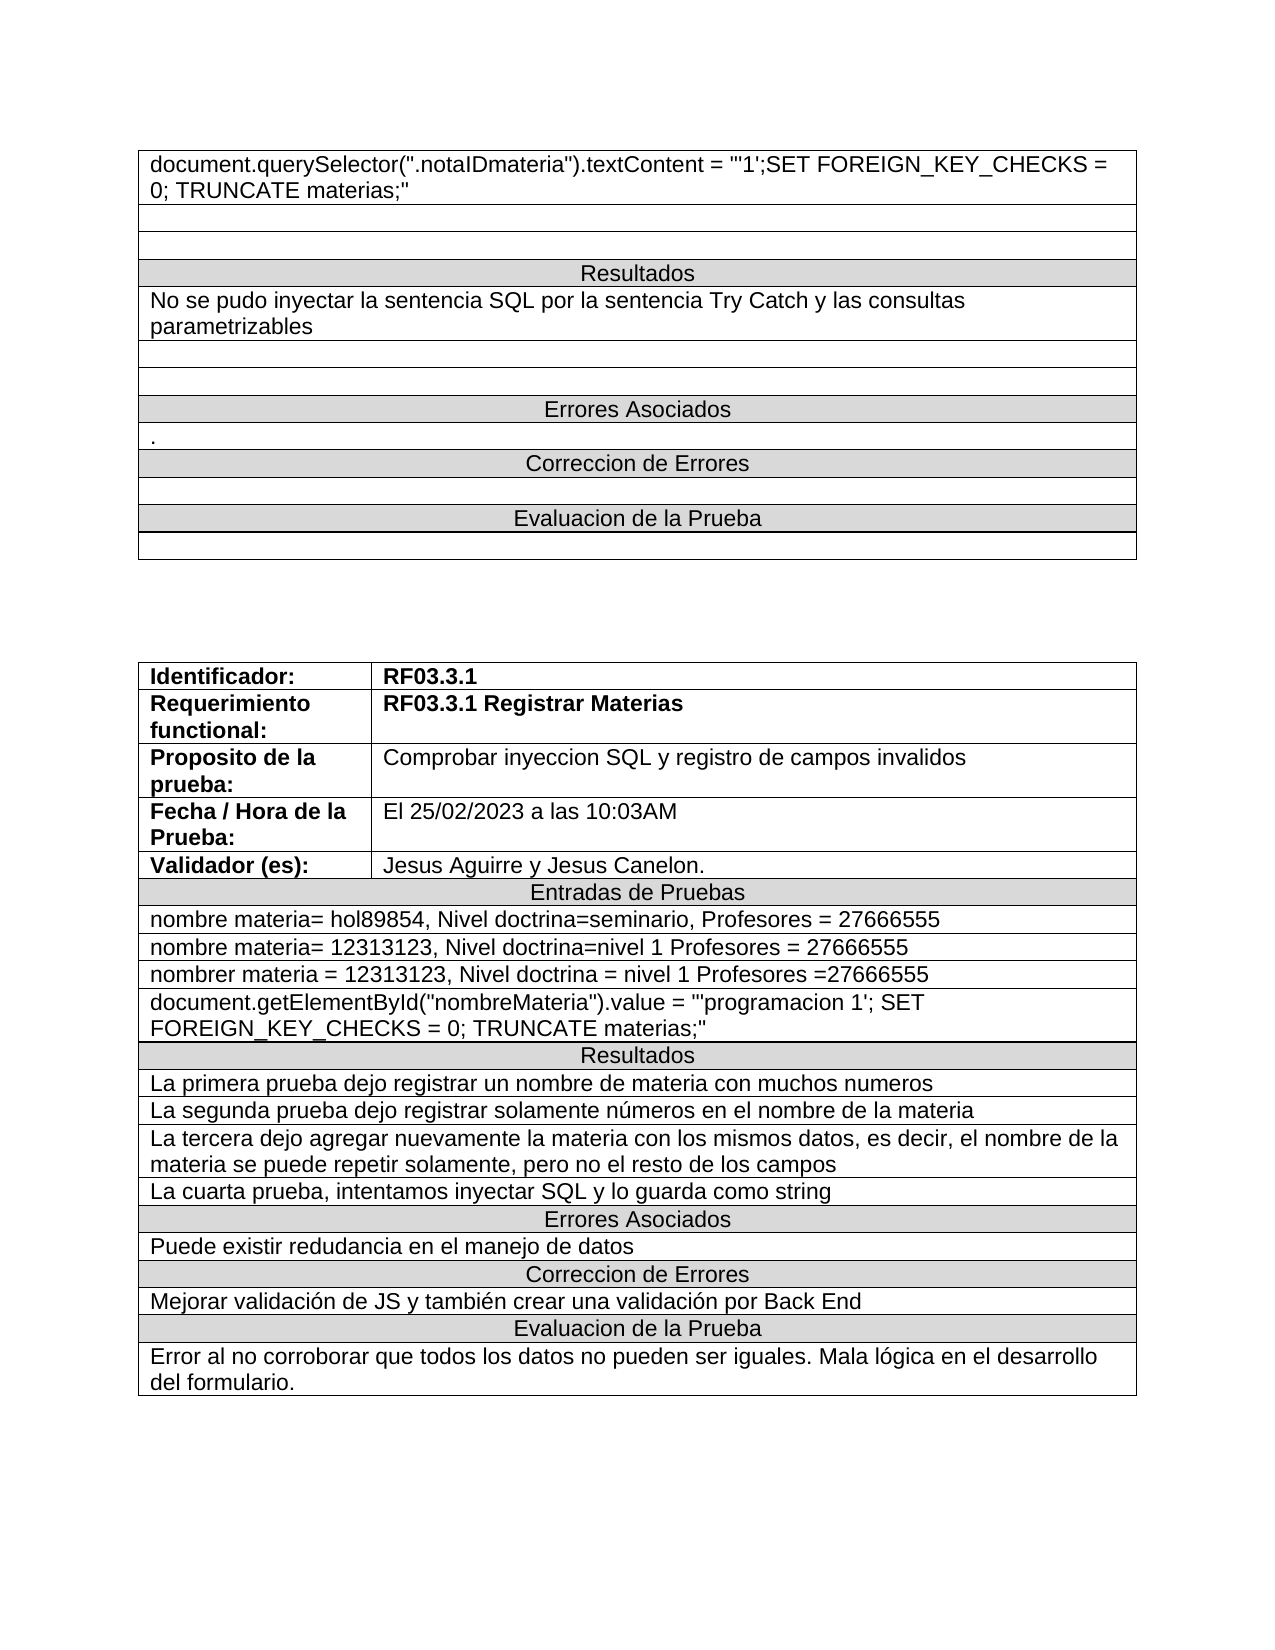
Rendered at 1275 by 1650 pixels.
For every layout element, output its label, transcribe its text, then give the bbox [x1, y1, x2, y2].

table_cell La cuarta prueba, intentamos inyectar SQL y lo guarda como string [139, 1178, 1136, 1205]
table_cell . [139, 423, 1136, 449]
table_cell nombre materia= 12313123, Nivel doctrina=nivel 1 Profesores = 27666555 [139, 934, 1136, 960]
table_cell Correccion de Errores [139, 450, 1136, 477]
table_cell Error al no corroborar que todos los datos no pueden ser iguales. Mala lógica en el desarrollo del formulario. [139, 1343, 1136, 1395]
table_cell document.querySelector(".notaIDmateria").textContent = "'1';SET FOREIGN_KEY_CHECKS = 0; TRUNCATE materias;" [139, 151, 1136, 204]
table_cell Resultados [139, 1043, 1136, 1069]
table_cell Mejorar validación de JS y también crear una validación por Back End [139, 1288, 1136, 1314]
table_cell RF03.3.1 Registrar Materias [372, 690, 1136, 743]
table_header RF03.3.1 [372, 663, 1136, 689]
table_cell Correccion de Errores [139, 1261, 1136, 1287]
table_cell Evaluacion de la Prueba [139, 1315, 1136, 1342]
table_cell Fecha / Hora de la Prueba: [139, 798, 371, 851]
table_cell La segunda prueba dejo registrar solamente números en el nombre de la materia [139, 1097, 1136, 1123]
table_cell [139, 368, 1136, 394]
table_cell El 25/02/2023 a las 10:03AM [372, 798, 1136, 851]
table_cell Errores Asociados [139, 396, 1136, 422]
table_cell Resultados [139, 260, 1136, 286]
table_cell Puede existir redudancia en el manejo de datos [139, 1233, 1136, 1259]
table_cell No se pudo inyectar la sentencia SQL por la sentencia Try Catch y las consultas parametrizables [139, 287, 1136, 340]
table_cell [139, 533, 1136, 559]
table_cell [139, 205, 1136, 231]
table_cell Evaluacion de la Prueba [139, 505, 1136, 531]
table_cell Entradas de Pruebas [139, 879, 1136, 905]
table_cell La primera prueba dejo registrar un nombre de materia con muchos numeros [139, 1070, 1136, 1096]
table_cell nombrer materia = 12313123, Nivel doctrina = nivel 1 Profesores =27666555 [139, 961, 1136, 988]
table_cell Jesus Aguirre y Jesus Canelon. [372, 852, 1136, 878]
table_cell Proposito de la prueba: [139, 744, 371, 797]
table_cell nombre materia= hol89854, Nivel doctrina=seminario, Profesores = 27666555 [139, 906, 1136, 933]
table_cell document.getElementById("nombreMateria").value = "'programacion 1'; SET FOREIGN_KEY_CHECKS = 0; TRUNCATE materias;" [139, 989, 1136, 1041]
table_cell [139, 478, 1136, 504]
table_cell [139, 341, 1136, 367]
table_cell [139, 232, 1136, 258]
table_cell Errores Asociados [139, 1206, 1136, 1232]
table_cell La tercera dejo agregar nuevamente la materia con los mismos datos, es decir, el nombre de la materia se puede repetir solamente, pero no el resto de los campos [139, 1125, 1136, 1177]
table_cell Comprobar inyeccion SQL y registro de campos invalidos [372, 744, 1136, 797]
table_cell Requerimiento functional: [139, 690, 371, 743]
table_header Identificador: [139, 663, 371, 689]
table_cell Validador (es): [139, 852, 371, 878]
